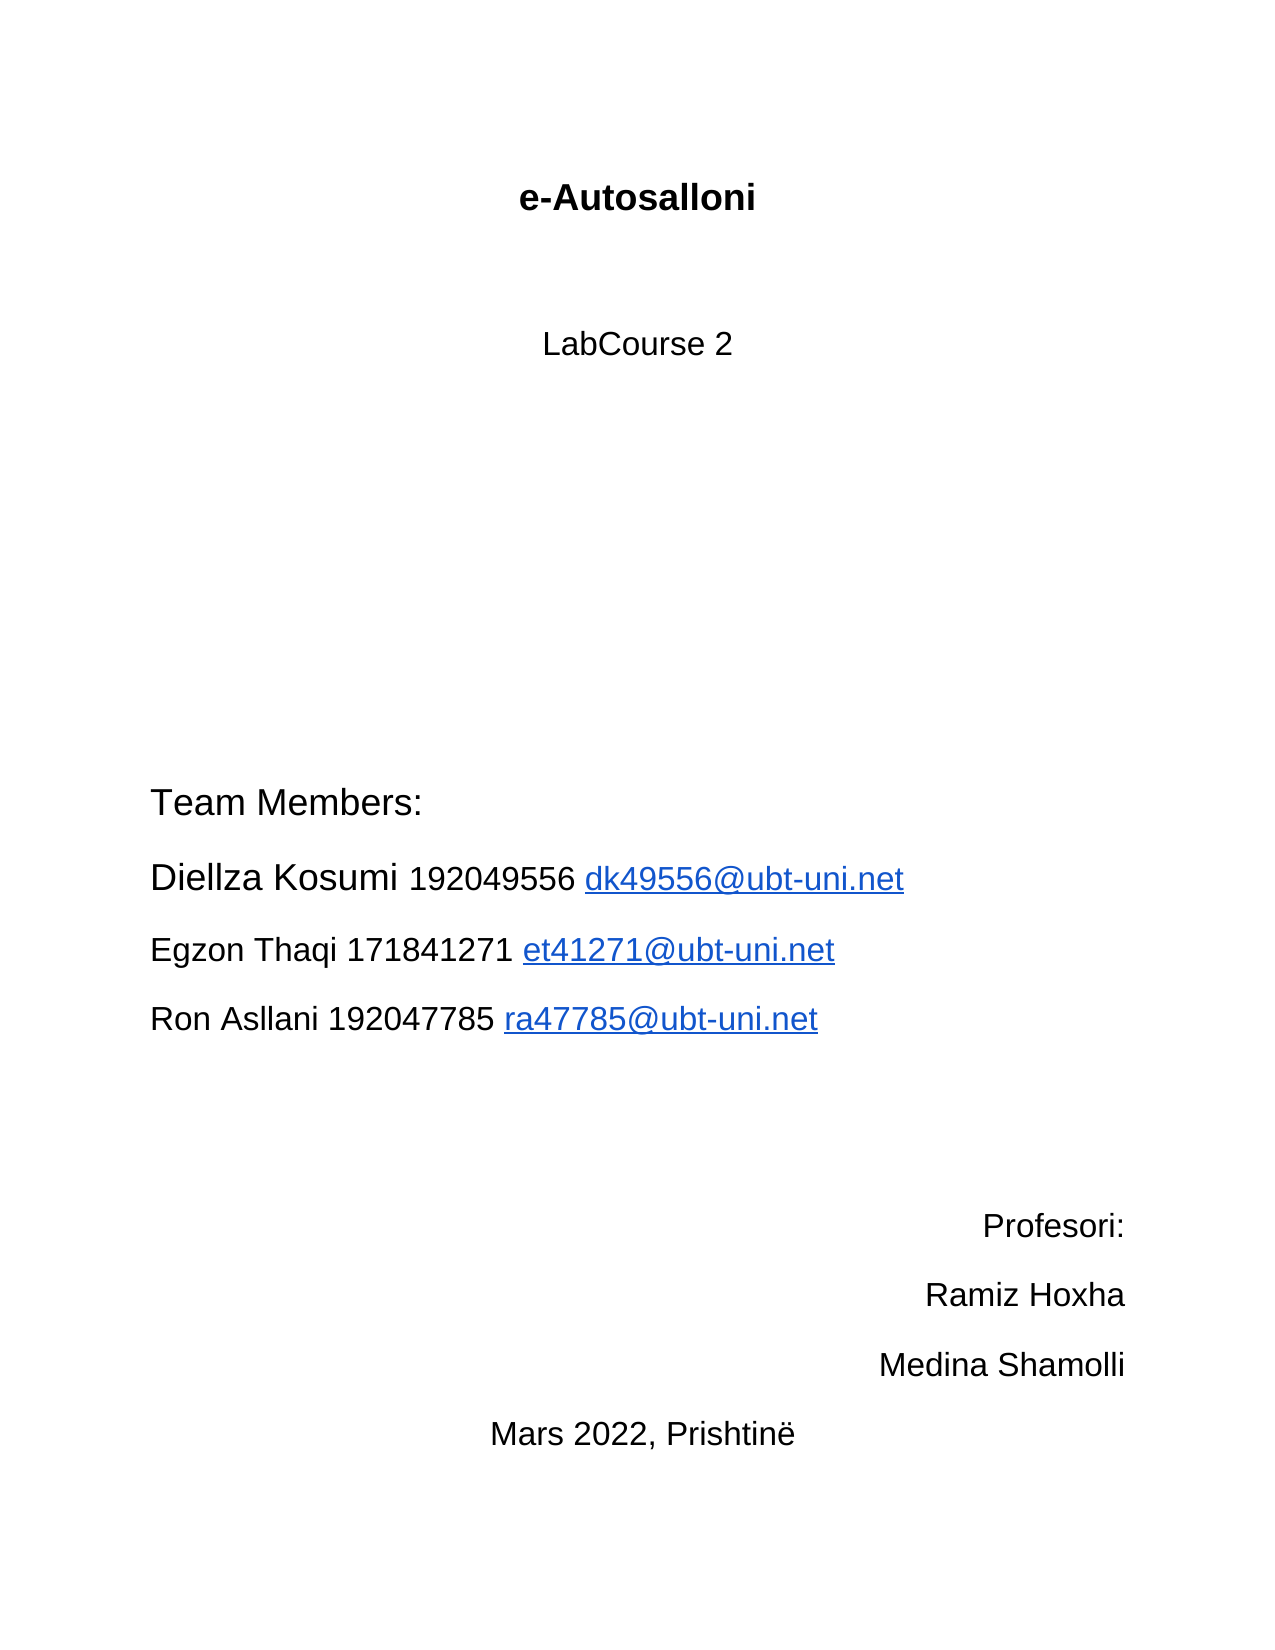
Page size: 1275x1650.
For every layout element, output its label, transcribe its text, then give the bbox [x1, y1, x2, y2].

text Mars 2022, Prishtinë [150, 1414, 1125, 1452]
text Ron Asllani 192047785 ra47785@ubt-uni.net [150, 999, 1125, 1037]
text e-Autosalloni [150, 175, 1125, 218]
text Profesori: [150, 1206, 1125, 1245]
text Diellza Kosumi 192049556 dk49556@ubt-uni.net [150, 855, 1125, 898]
text Egzon Thaqi 171841271 et41271@ubt-uni.net [150, 929, 1125, 968]
text Team Members: [150, 780, 1125, 823]
text LabCourse 2 [150, 324, 1125, 363]
text Ramiz Hoxha [150, 1275, 1125, 1314]
text Medina Shamolli [150, 1344, 1125, 1383]
